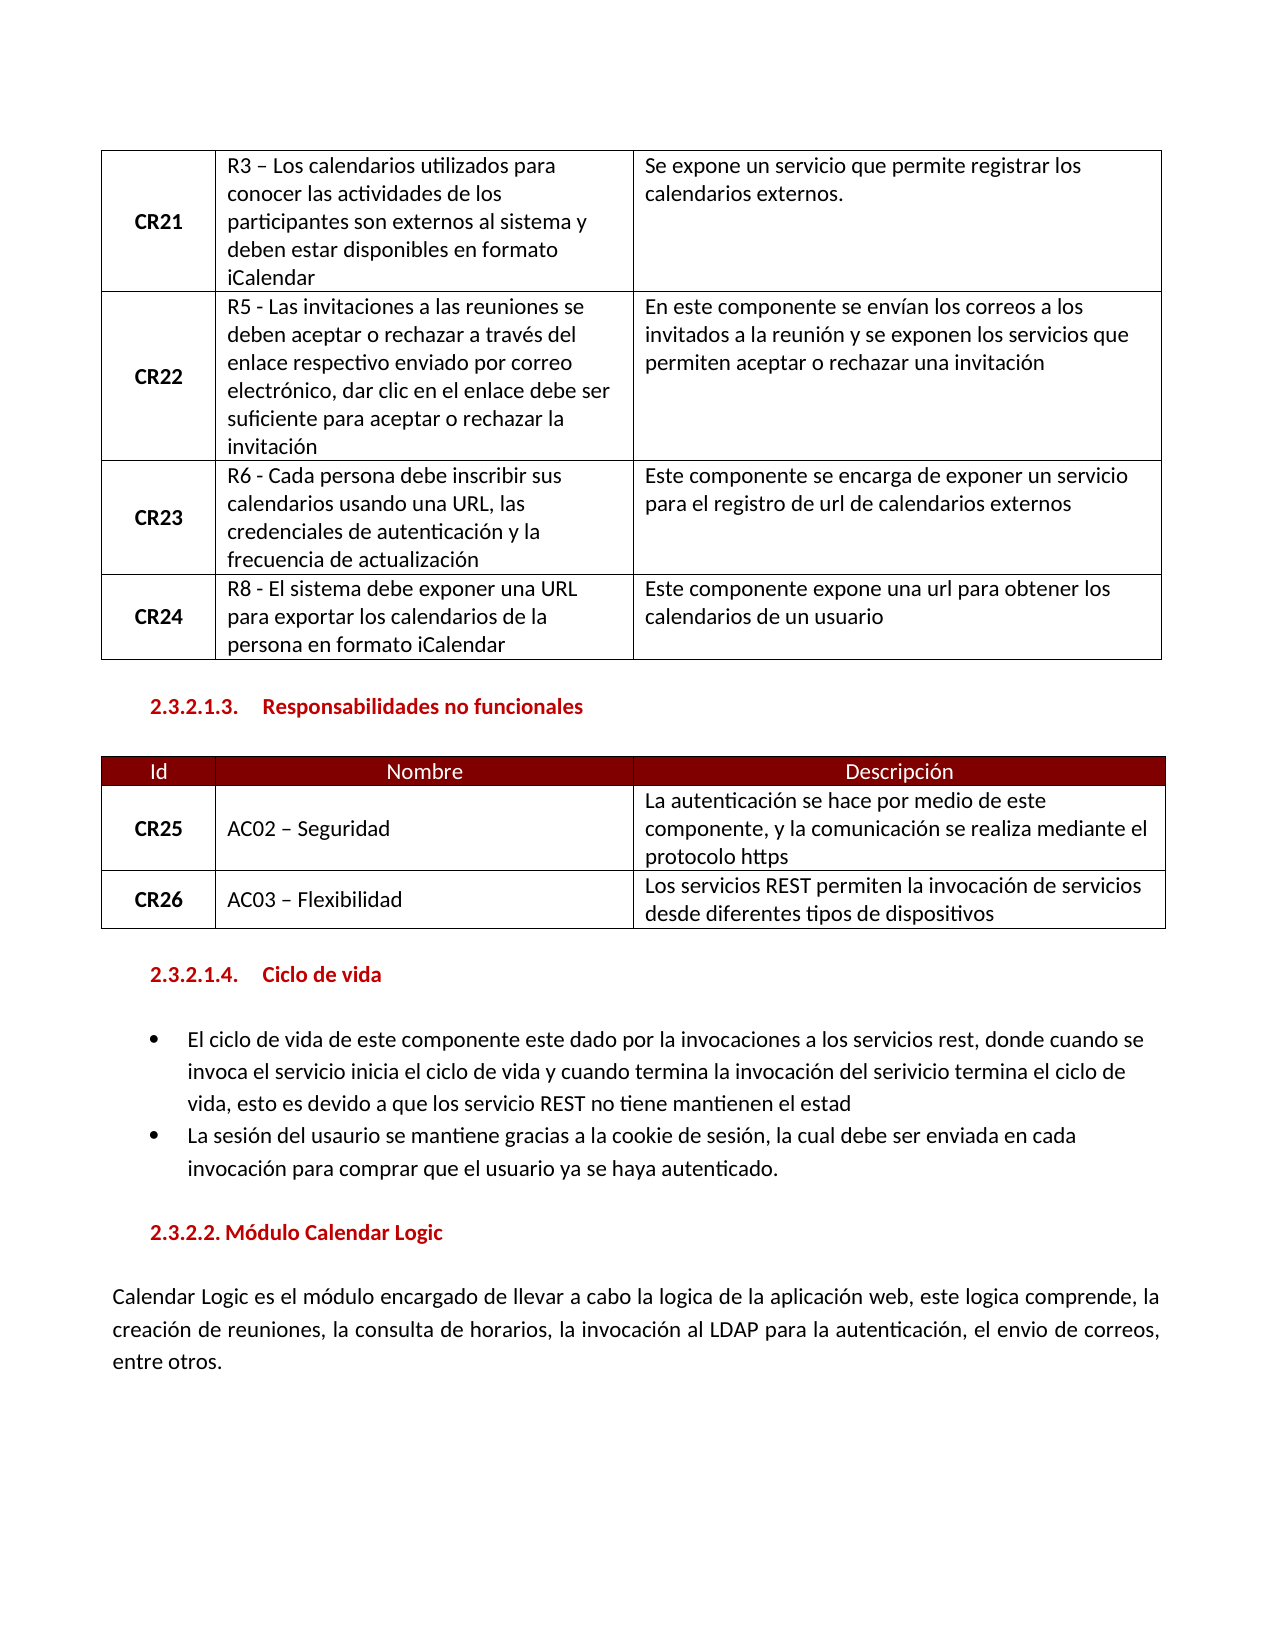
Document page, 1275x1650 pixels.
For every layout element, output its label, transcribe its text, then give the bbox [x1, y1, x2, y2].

list La sesión del usaurio se mantiene gracias a la cookie de sesión, la cual debe ser enviada en cada invocación para comprar que el usuario ya se haya autenticado. [150, 1122, 1162, 1182]
table_cell Este componente expone una url para obtener los calendarios de un usuario [634, 575, 1161, 658]
table_cell CR26 [102, 871, 215, 927]
table_cell Este componente se encarga de exponer un servicio para el registro de url de calendarios externos [634, 461, 1161, 573]
table_cell CR25 [102, 786, 215, 870]
list Responsabilidades no funcionales [150, 692, 1162, 720]
table_cell CR21 [102, 151, 215, 291]
table_cell R8 - El sistema debe exponer una URL para exportar los calendarios de la persona en formato iCalendar [216, 575, 633, 658]
table_cell R6 - Cada persona debe inscribir sus calendarios usando una URL, las credenciales de autenticación y la frecuencia de actualización [216, 461, 633, 573]
list El ciclo de vida de este componente este dado por la invocaciones a los servicios rest, donde cuando se invoca el servicio inicia el ciclo de vida y cuando termina la invocación del serivicio termina el ciclo de vida, esto es devido a que los servicio REST no tiene mantienen el estad [150, 1025, 1162, 1117]
table_cell R3 – Los calendarios utilizados para conocer las actividades de los participantes son externos al sistema y deben estar disponibles en formato iCalendar [216, 151, 633, 291]
list Módulo Calendar Logic [150, 1218, 1162, 1246]
table_cell Los servicios REST permiten la invocación de servicios desde diferentes tipos de dispositivos [634, 871, 1165, 927]
list Ciclo de vida [150, 961, 1162, 989]
table_header Nombre [216, 757, 633, 785]
table_cell CR24 [102, 575, 215, 658]
table_cell CR22 [102, 292, 215, 460]
table_header Id [102, 757, 215, 785]
table_header Descripción [634, 757, 1165, 785]
text Calendar Logic es el módulo encargado de llevar a cabo la logica de la aplicación web, este logica comprende, la creación de reuniones, la consulta de horarios, la invocación al LDAP para la autenticación, el envio de correos, entre otros. [112, 1282, 1162, 1375]
table_cell Se expone un servicio que permite registrar los calendarios externos. [634, 151, 1161, 291]
table_cell En este componente se envían los correos a los invitados a la reunión y se exponen los servicios que permiten aceptar o rechazar una invitación [634, 292, 1161, 460]
table_cell La autenticación se hace por medio de este componente, y la comunicación se realiza mediante el protocolo https [634, 786, 1165, 870]
table_cell AC03 – Flexibilidad [216, 871, 633, 927]
table_cell CR23 [102, 461, 215, 573]
table_cell R5 - Las invitaciones a las reuniones se deben aceptar o rechazar a través del enlace respectivo enviado por correo electrónico, dar clic en el enlace debe ser suficiente para aceptar o rechazar la invitación [216, 292, 633, 460]
table_cell AC02 – Seguridad [216, 786, 633, 870]
